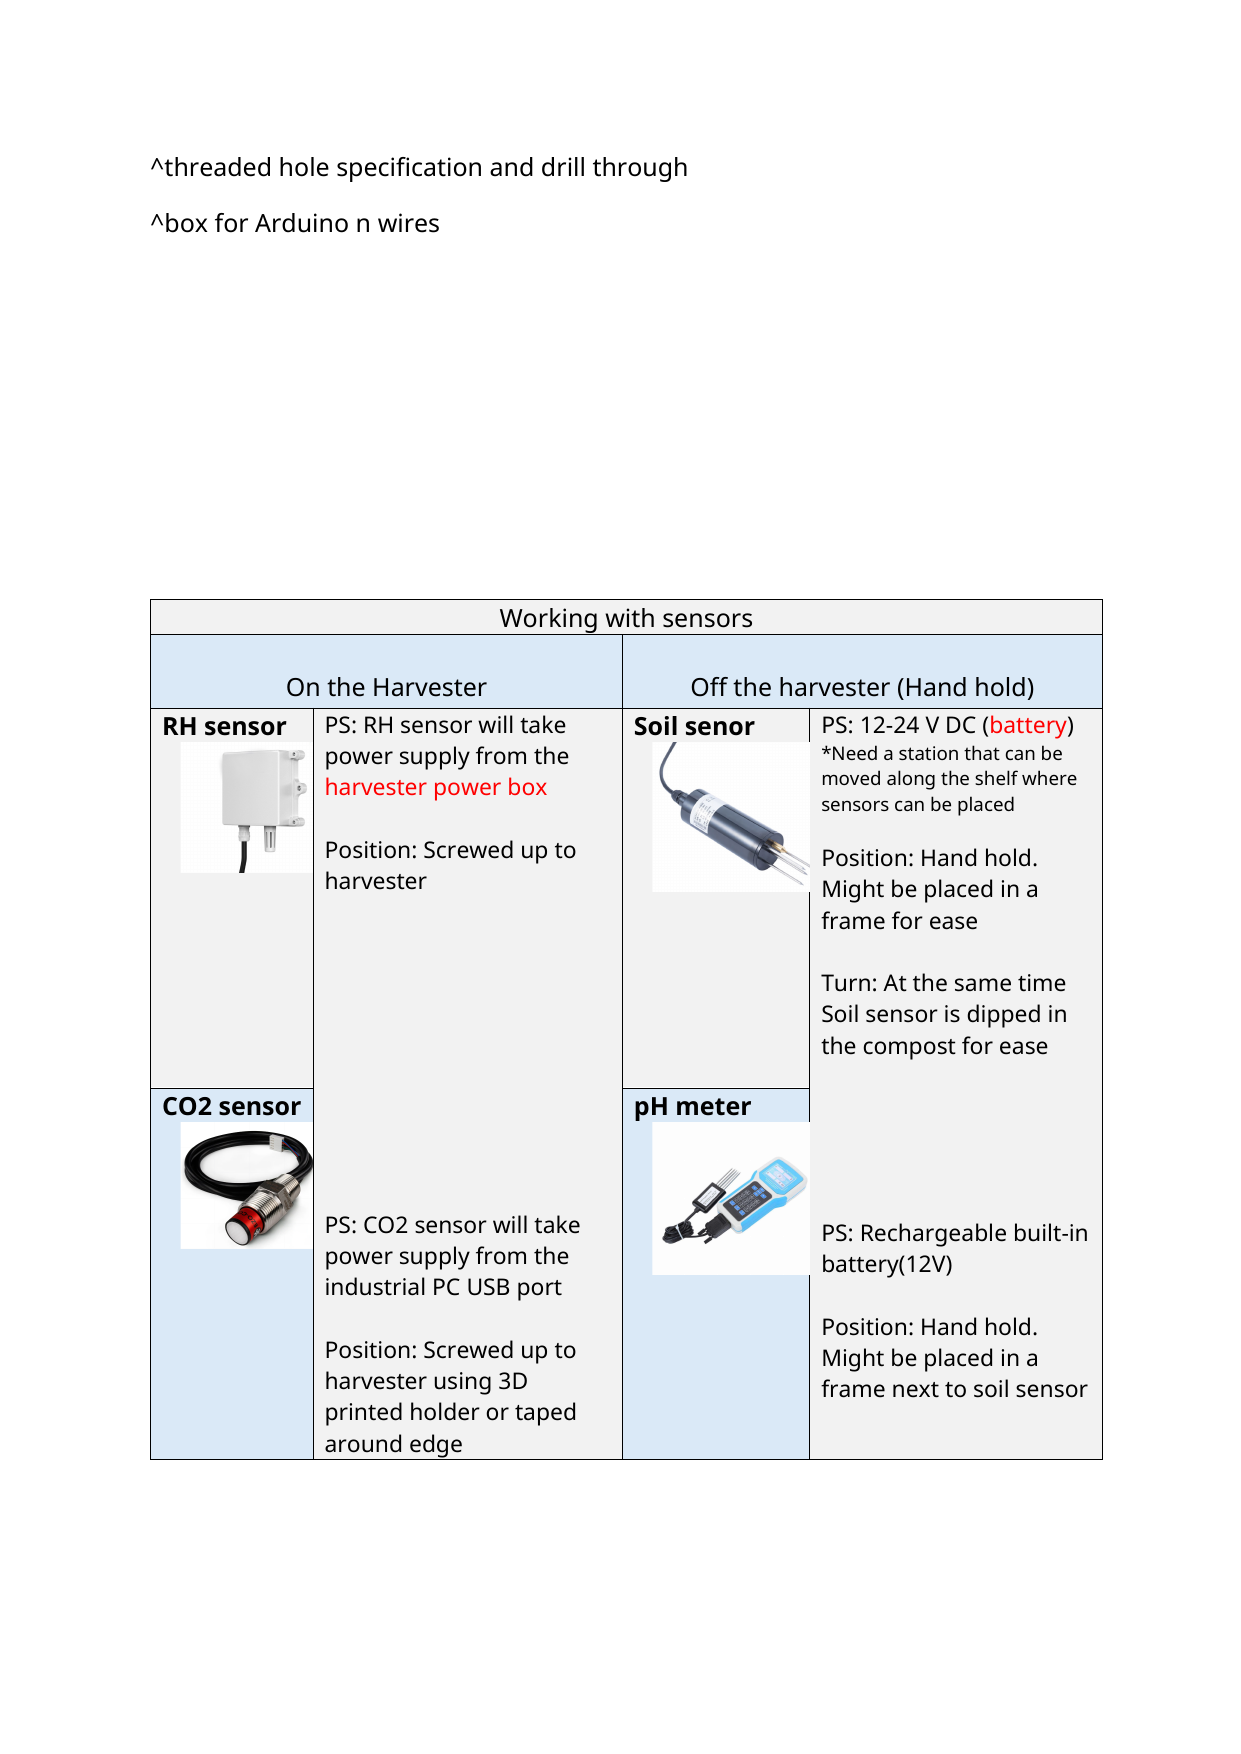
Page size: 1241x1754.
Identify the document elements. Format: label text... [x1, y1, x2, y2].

table_cell PS: RH sensor will take power supply from the harvester power box Position: Screwed up to harvester PS: CO2 sensor will take power supply from the industrial PC USB port Position: Screwed up to harvester using 3D printed holder or taped around edge [314, 709, 622, 1459]
table_cell CO2 sensor [151, 1089, 313, 1459]
table_cell Soil senor [623, 709, 809, 1087]
table_cell pH meter [623, 1089, 809, 1459]
text ^threaded hole specification and drill through [150, 150, 1090, 184]
table_header Working with sensors [151, 600, 1102, 634]
table_cell RH sensor [151, 709, 313, 1087]
text ^box for Arduino n wires [150, 206, 1090, 240]
table_cell On the Harvester [151, 635, 622, 708]
table_cell PS: 12-24 V DC (battery) *Need a station that can be moved along the shelf where sensors can be placed Position: Hand hold. Might be placed in a frame for ease Turn: At the same time Soil sensor is dipped in the compost for ease PS: Rechargeable built-in battery(12V) Position: Hand hold. Might be placed in a frame next to soil sensor Turn: At the same time Soil sensor is dipped in the compost for ease PS: 3 AAA Batteries Position: Hand hold Turn: Will be used at the end on its own [810, 709, 1102, 1459]
table_cell Off the harvester (Hand hold) [623, 635, 1102, 708]
